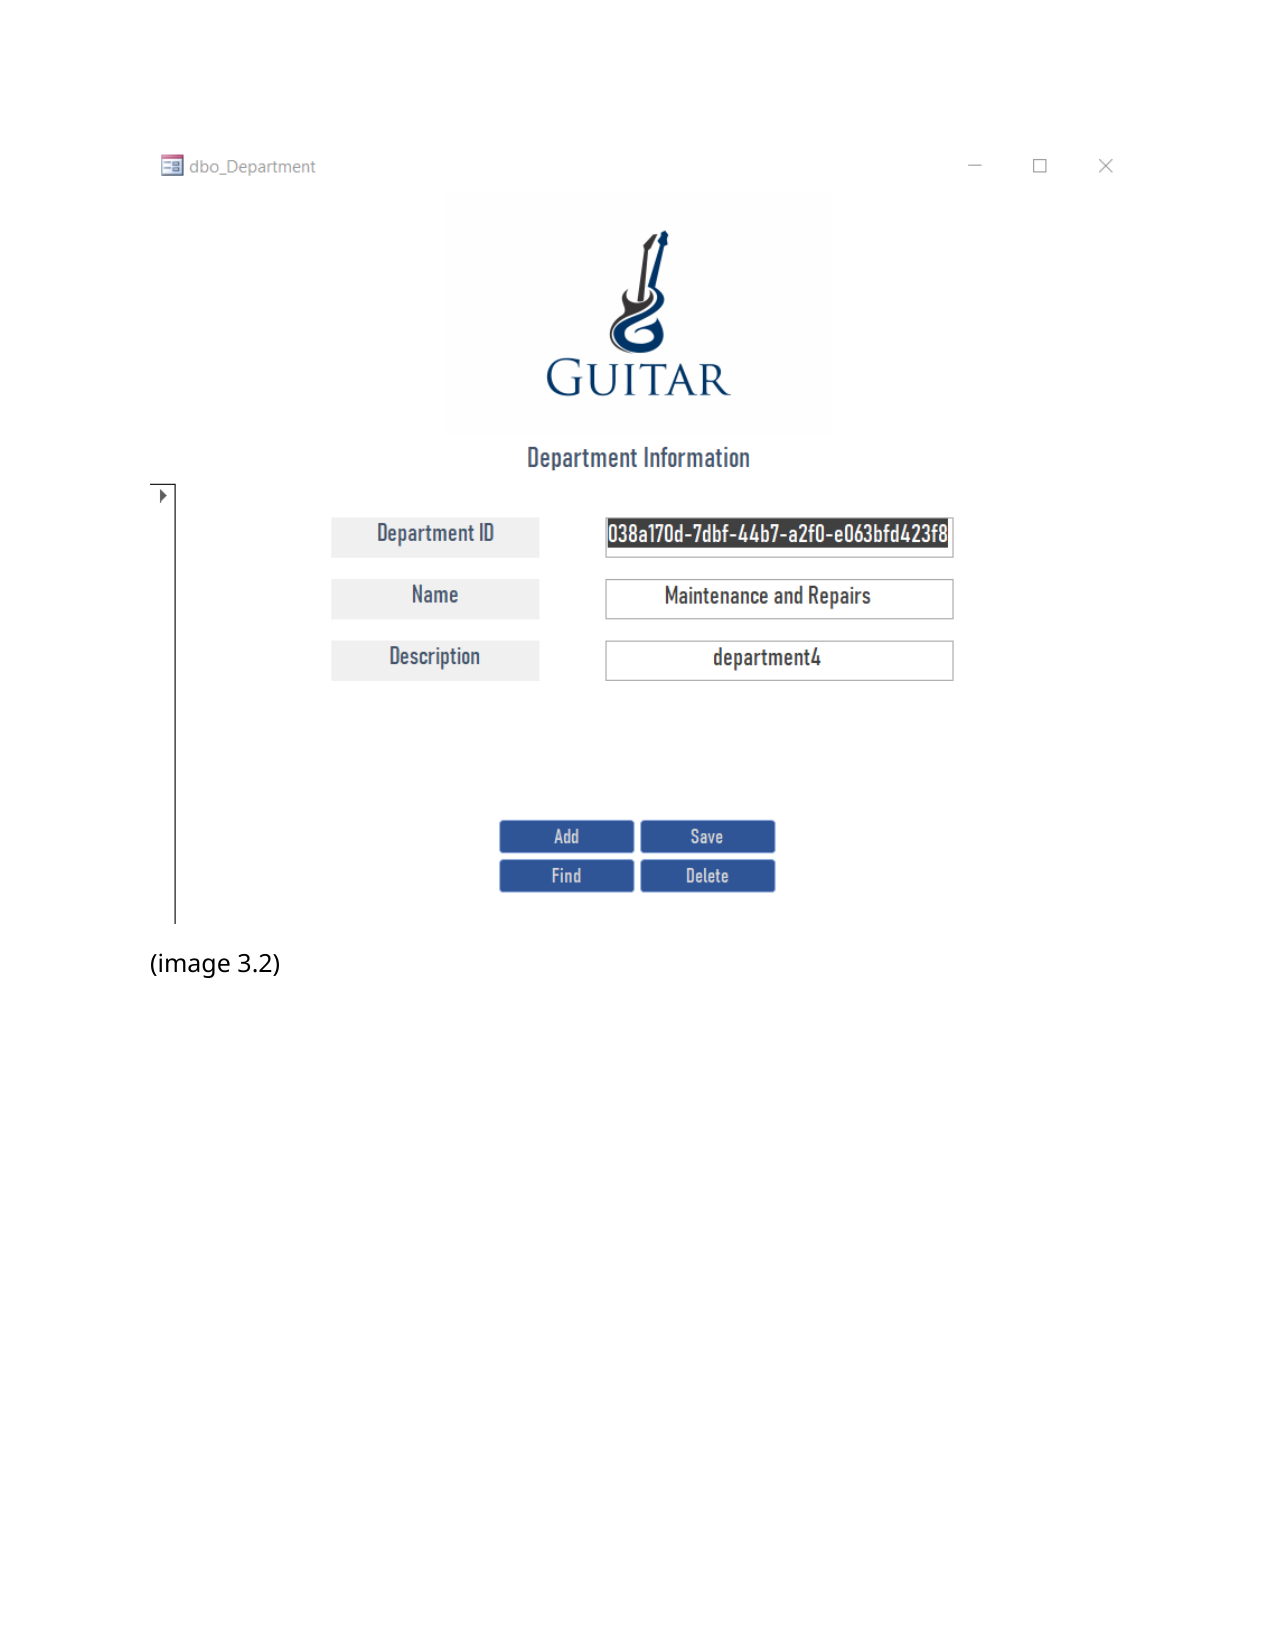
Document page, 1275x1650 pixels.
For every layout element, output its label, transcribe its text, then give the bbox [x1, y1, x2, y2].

picture [150, 150, 1125, 924]
text (image 3.2) [150, 946, 1125, 979]
